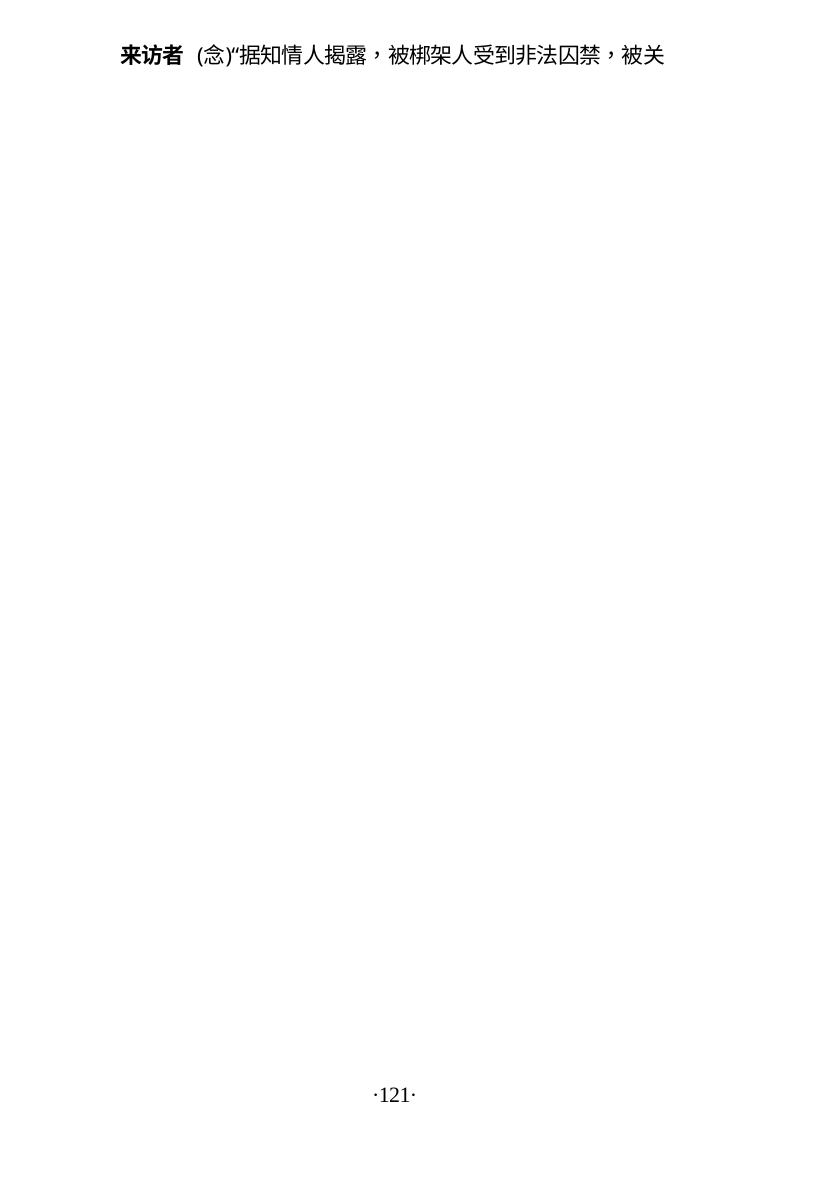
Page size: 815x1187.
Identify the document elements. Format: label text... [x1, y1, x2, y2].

text 来访者 (念)“据知情人揭露，被梆架人受到非法囚禁，被关 [120, 42, 694, 69]
